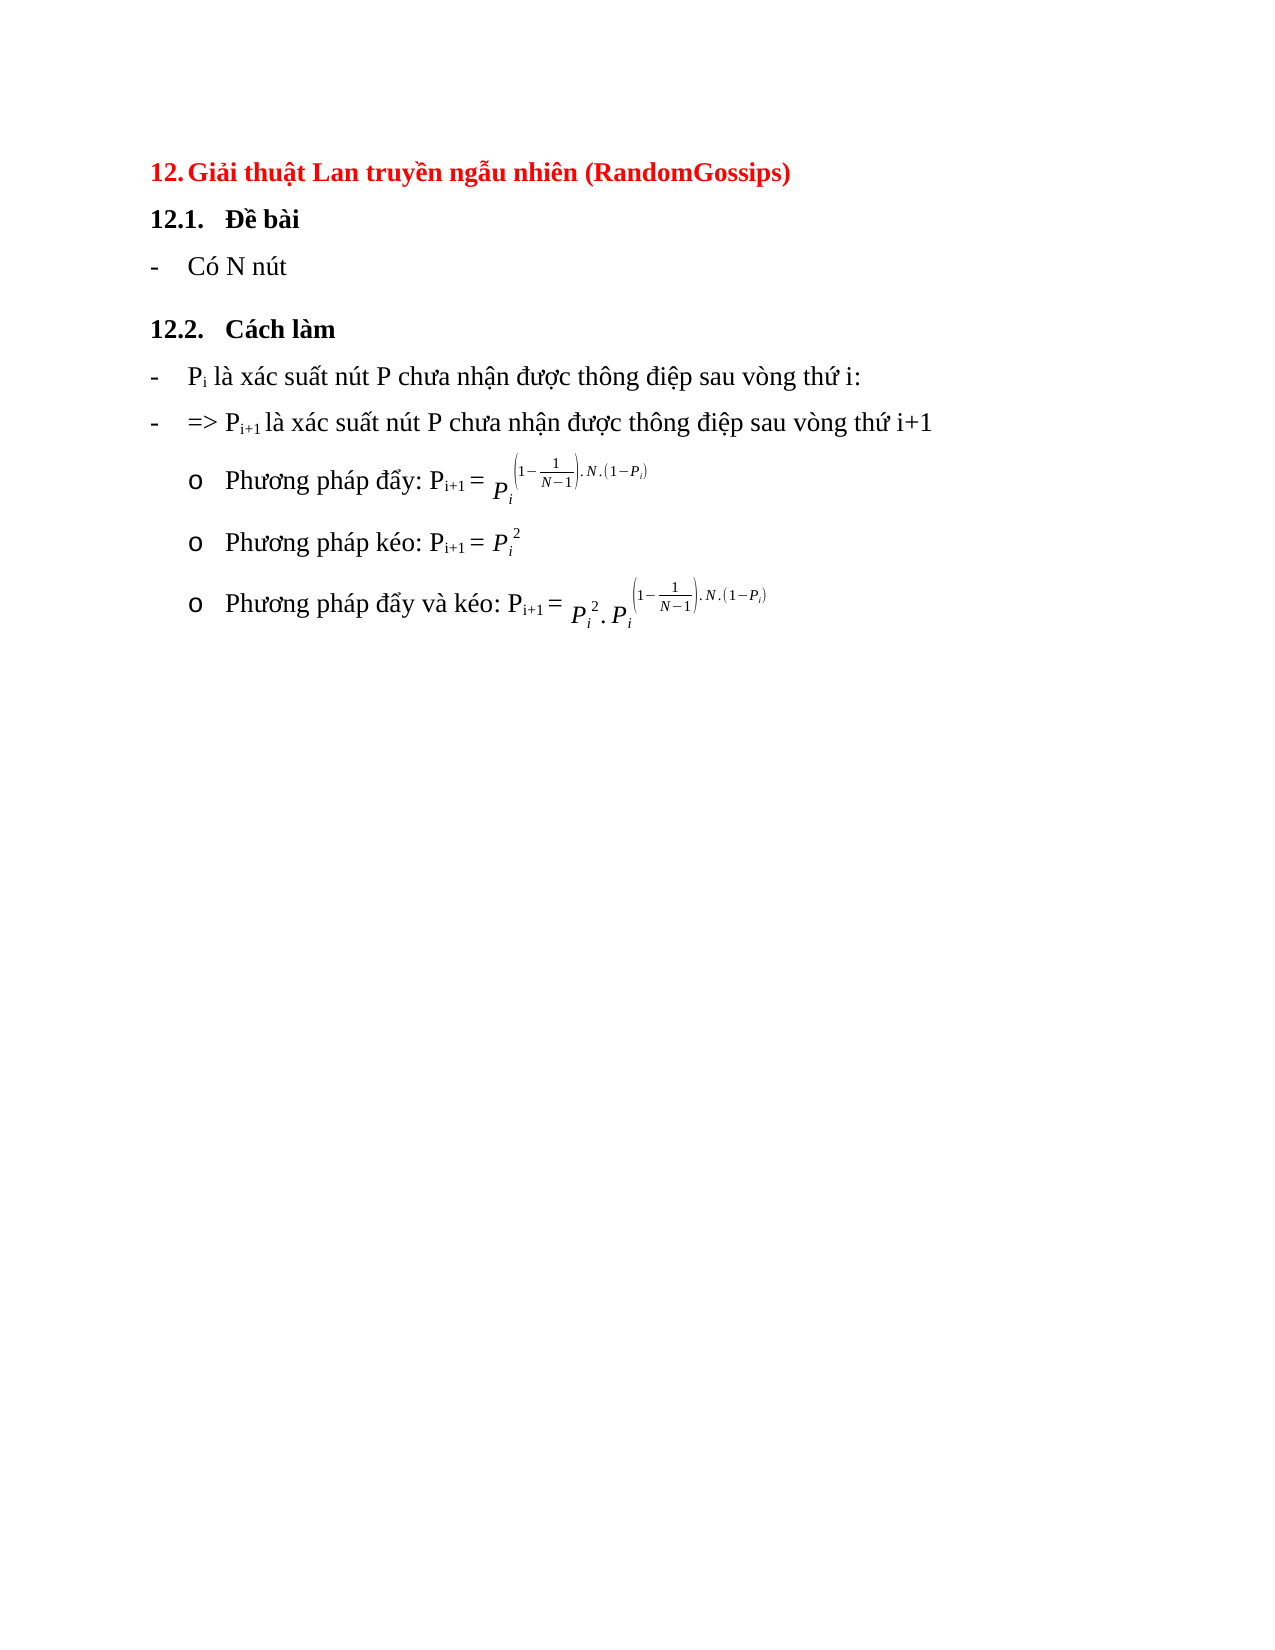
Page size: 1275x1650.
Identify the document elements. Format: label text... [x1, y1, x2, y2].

list Phương pháp đẩy: Pi+1 = [187, 453, 1125, 508]
text Giải thuật Lan truyền ngẫu nhiên (RandomGossips) [150, 156, 1125, 187]
list Phương pháp kéo: Pi+1 = [187, 525, 1125, 560]
list Phương pháp đẩy và kéo: Pi+1 = [187, 577, 1125, 632]
list Có N nút [150, 249, 1125, 281]
list Pi là xác suất nút P chưa nhận được thông điệp sau vòng thứ i: [150, 359, 1125, 391]
text Đề bài [150, 203, 1125, 234]
text Cách làm [150, 313, 1125, 344]
list => Pi+1 là xác suất nút P chưa nhận được thông điệp sau vòng thứ i+1 [150, 406, 1125, 437]
